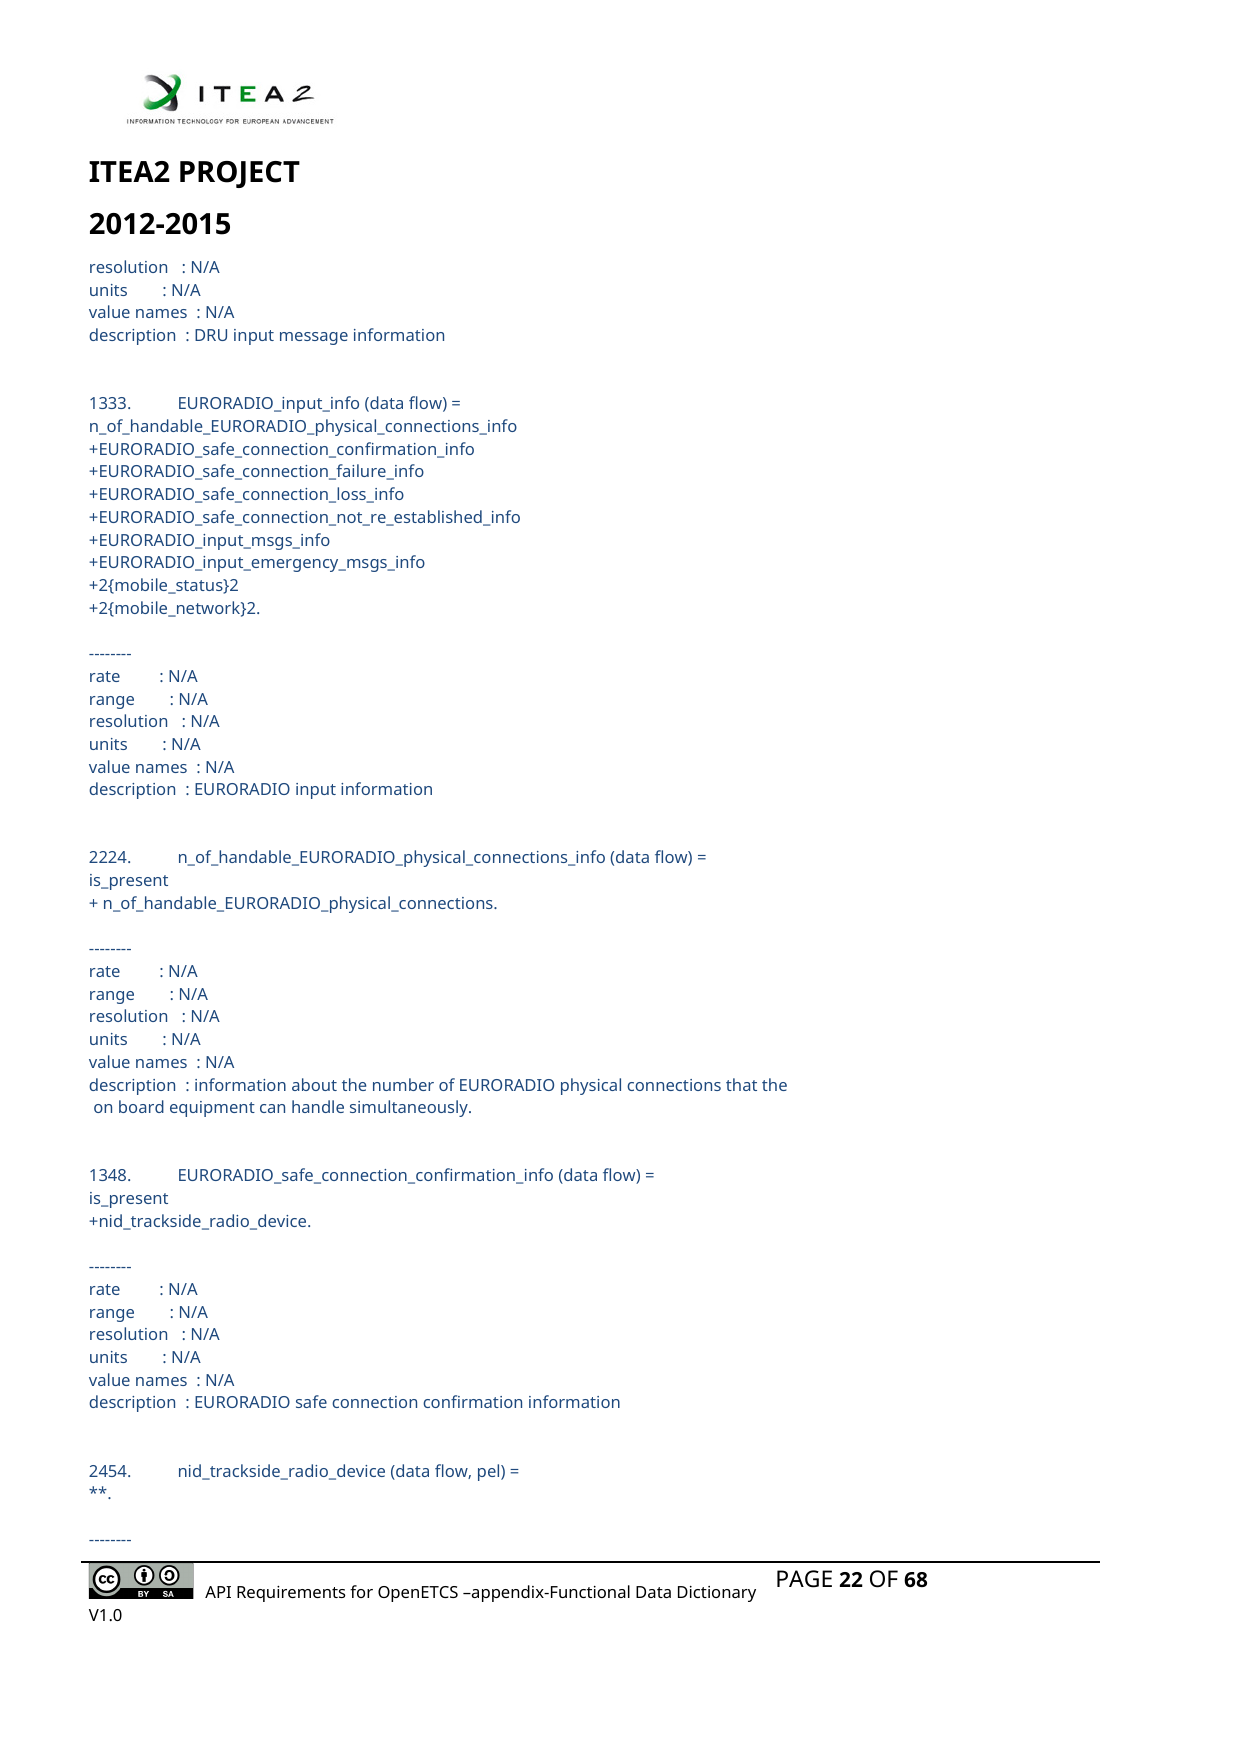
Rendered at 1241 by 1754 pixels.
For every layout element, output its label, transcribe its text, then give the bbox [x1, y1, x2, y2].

text description : DRU input message information [89, 324, 1090, 346]
text **. [89, 1482, 1090, 1504]
text +EURORADIO_input_msgs_info [89, 528, 1090, 551]
text rate : N/A [89, 664, 1090, 687]
text -------- [89, 642, 1090, 664]
text +EURORADIO_input_emergency_msgs_info [89, 551, 1090, 573]
text + n_of_handable_EURORADIO_physical_connections. [89, 891, 1090, 914]
text 1348. EURORADIO_safe_connection_confirmation_info (data flow) = [89, 1164, 1090, 1187]
text value names : N/A [89, 755, 1090, 778]
text +nid_trackside_radio_device. [89, 1209, 1090, 1232]
text range : N/A [89, 1300, 1090, 1323]
text -------- [89, 1527, 1090, 1550]
picture [88, 59, 372, 139]
text n_of_handable_EURORADIO_physical_connections_info [89, 414, 1090, 437]
text 1333. EURORADIO_input_info (data flow) = [89, 392, 1090, 414]
text resolution : N/A [89, 1005, 1090, 1028]
text resolution : N/A [89, 1323, 1090, 1346]
text +2{mobile_network}2. [89, 596, 1090, 619]
text resolution : N/A [89, 710, 1090, 732]
text +2{mobile_status}2 [89, 573, 1090, 596]
text +EURORADIO_safe_connection_not_re_established_info [89, 505, 1090, 528]
text is_present [89, 869, 1090, 891]
text rate : N/A [89, 959, 1090, 982]
text is_present [89, 1187, 1090, 1209]
text 2454. nid_trackside_radio_device (data flow, pel) = [89, 1459, 1090, 1482]
text value names : N/A [89, 301, 1090, 324]
text range : N/A [89, 687, 1090, 710]
text +EURORADIO_safe_connection_loss_info [89, 483, 1090, 505]
text units : N/A [89, 278, 1090, 301]
text description : EURORADIO input information [89, 778, 1090, 801]
text +EURORADIO_safe_connection_failure_info [89, 460, 1090, 483]
text units : N/A [89, 1346, 1090, 1368]
text -------- [89, 937, 1090, 959]
text on board equipment can handle simultaneously. [89, 1096, 1090, 1118]
text range : N/A [89, 982, 1090, 1005]
text 2224. n_of_handable_EURORADIO_physical_connections_info (data flow) = [89, 846, 1090, 869]
text units : N/A [89, 732, 1090, 755]
text description : EURORADIO safe connection confirmation information [89, 1391, 1090, 1414]
text value names : N/A [89, 1368, 1090, 1391]
text -------- [89, 1255, 1090, 1277]
text resolution : N/A [89, 256, 1090, 278]
text +EURORADIO_safe_connection_confirmation_info [89, 437, 1090, 460]
text description : information about the number of EURORADIO physical connections that the [89, 1073, 1090, 1096]
picture [88, 1562, 194, 1599]
text units : N/A [89, 1028, 1090, 1050]
text rate : N/A [89, 1277, 1090, 1300]
text value names : N/A [89, 1050, 1090, 1073]
